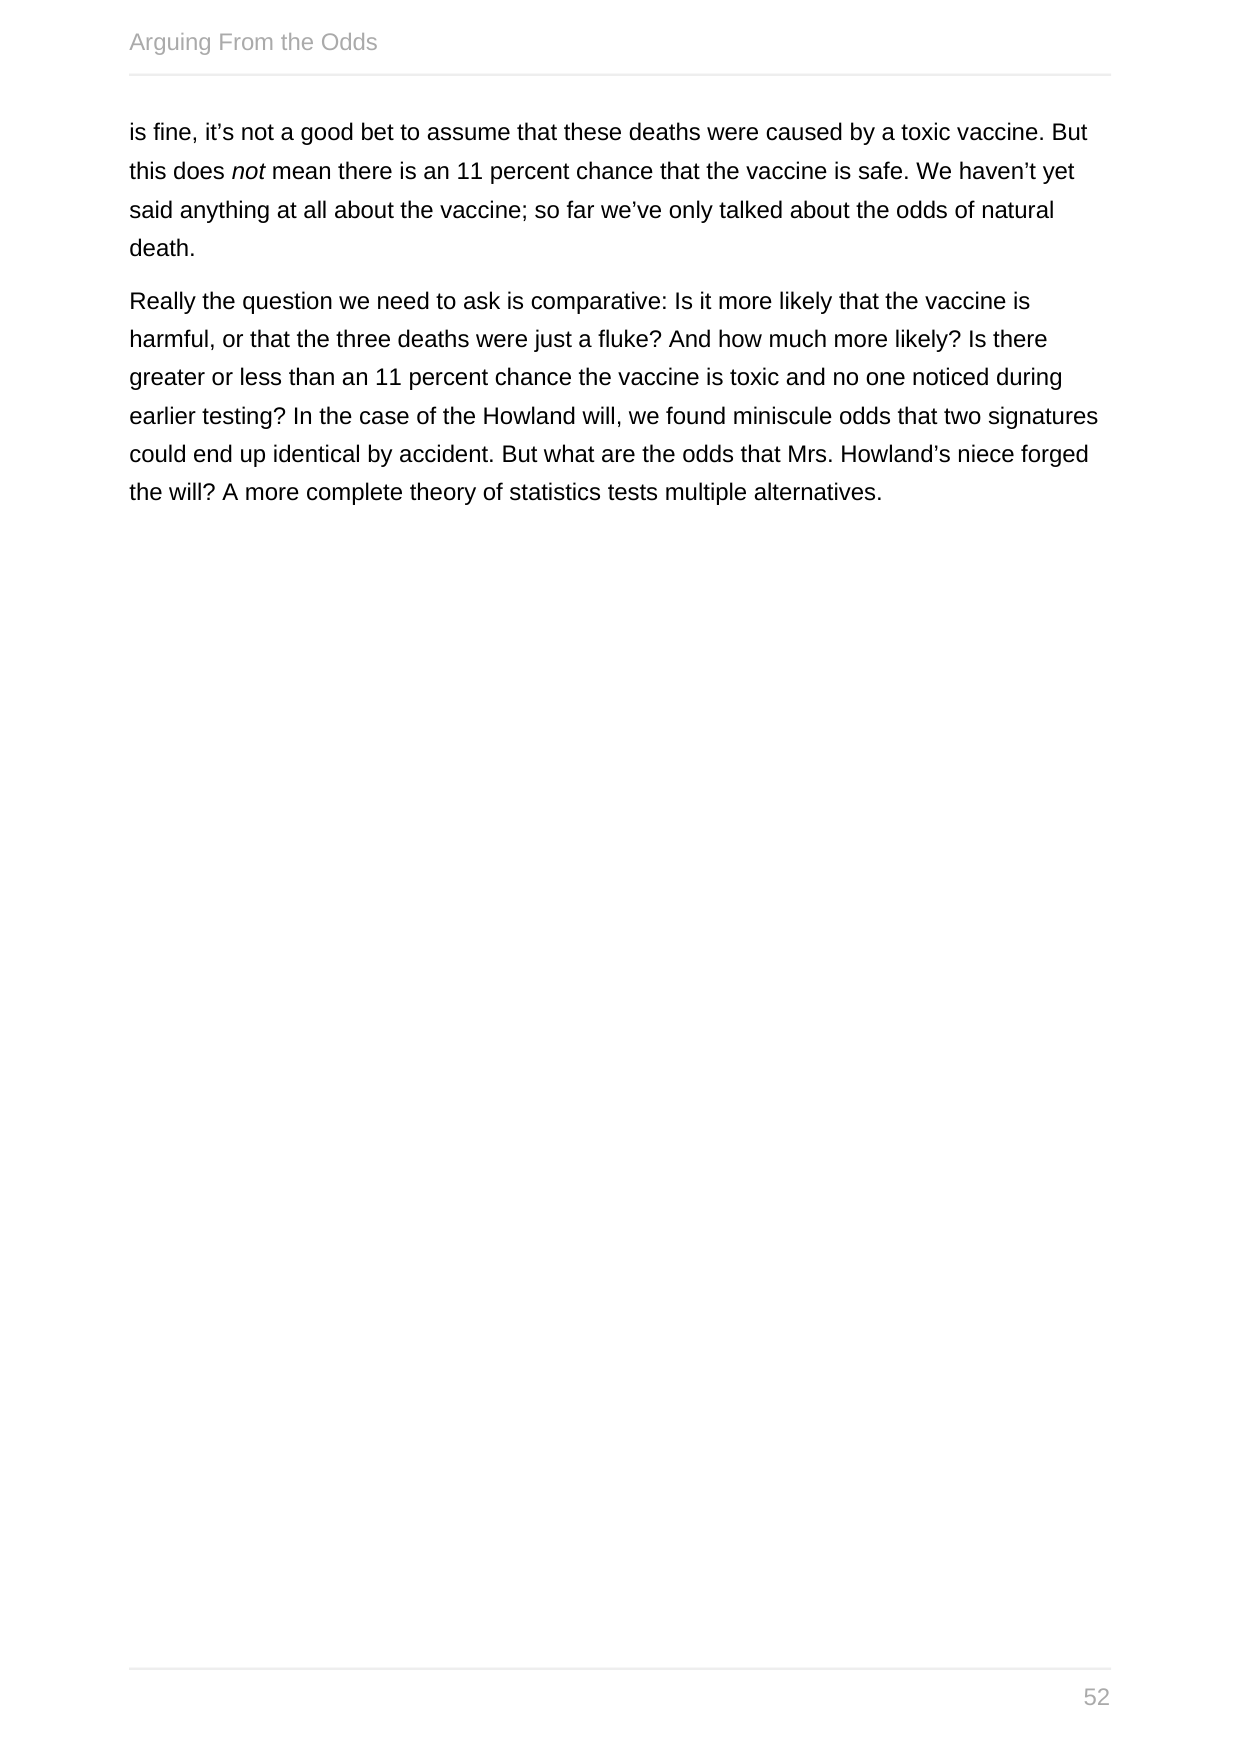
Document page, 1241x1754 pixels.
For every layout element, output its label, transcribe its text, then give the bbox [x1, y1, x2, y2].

text Really the question we need to ask is comparative: Is it more likely that the vaccine is harmful, or that the three deaths were just a fluke? And how much more likely? Is there greater or less than an 11 percent chance the vaccine is toxic and no one noticed during earlier testing? In the case of the Howland will, we found miniscule odds that two signatures could end up identical by accident. But what are the odds that Mrs. Howland’s niece forged the will? A more complete theory of statistics tests multiple alternatives. [129, 287, 1100, 506]
text is fine, it’s not a good bet to assume that these deaths were caused by a toxic vaccine. But this does not mean there is an 11 percent chance that the vaccine is safe. We haven’t yet said anything at all about the vaccine; so far we’ve only talked about the odds of natural death. [129, 118, 1089, 262]
text 52 [1083, 1683, 1110, 1711]
text Arguing From the Odds [129, 28, 1110, 55]
